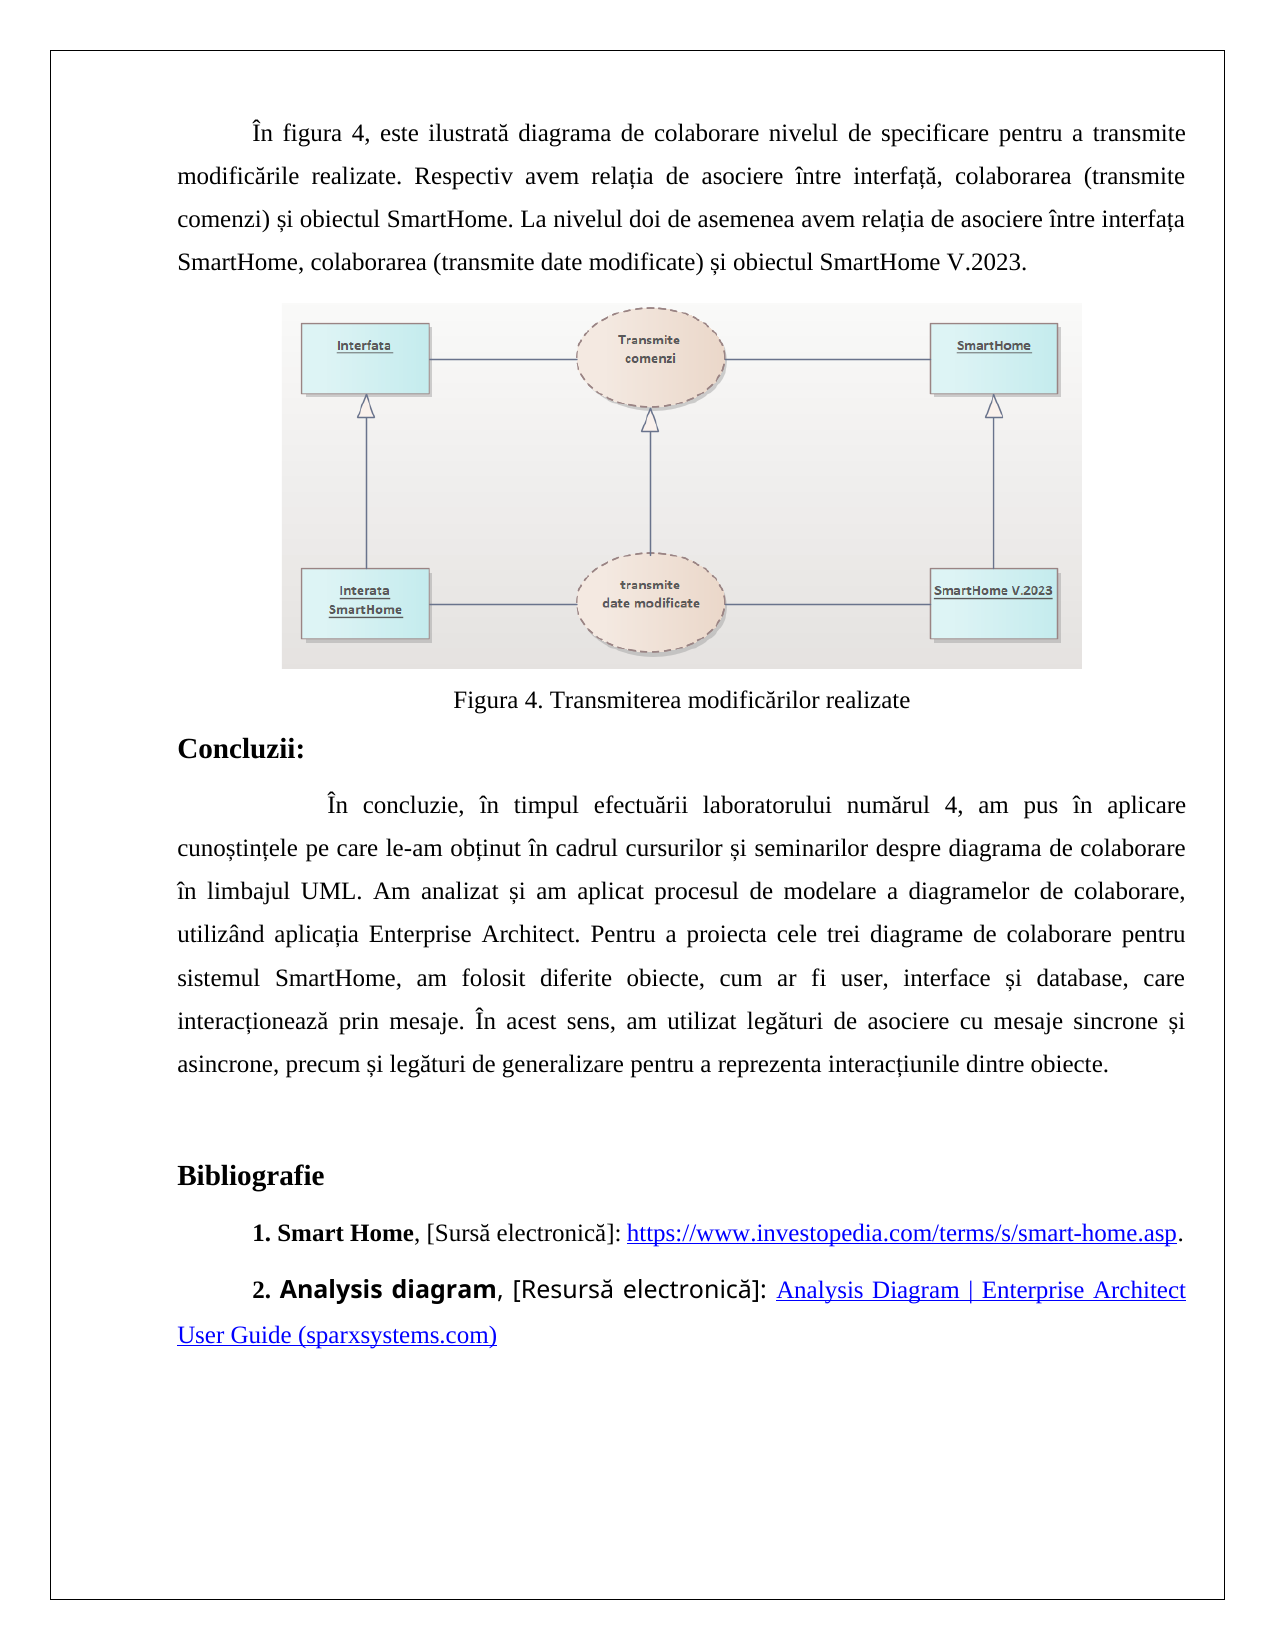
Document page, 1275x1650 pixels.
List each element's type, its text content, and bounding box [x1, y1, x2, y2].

text Bibliografie [177, 1158, 1187, 1192]
text 2. Analysis diagram, [Resursă electronică]: Analysis Diagram | Enterprise Architect User Guide (sparxsystems.com) [177, 1272, 1187, 1349]
picture [281, 303, 1082, 669]
text 1. Smart Home, [Sursă electronică]: https://www.investopedia.com/terms/s/smart-home.asp. [177, 1218, 1187, 1246]
text În figura 4, este ilustrată diagrama de colaborare nivelul de specificare pentru a transmite modificările realizate. Respectiv avem relația de asociere între interfață, colaborarea (transmite comenzi) și obiectul SmartHome. La nivelul doi de asemenea avem relația de asociere între interfața SmartHome, colaborarea (transmite date modificate) și obiectul SmartHome V.2023. [177, 118, 1187, 276]
text Figura 4. Transmiterea modificărilor realizate [177, 685, 1187, 714]
text Concluzii: [177, 731, 1187, 764]
text În concluzie, în timpul efectuării laboratorului numărul 4, am pus în aplicare cunoștințele pe care le-am obținut în cadrul cursurilor și seminarilor despre diagrama de colaborare în limbajul UML. Am analizat și am aplicat procesul de modelare a diagramelor de colaborare, utilizând aplicația Enterprise Architect. Pentru a proiecta cele trei diagrame de colaborare pentru sistemul SmartHome, am folosit diferite obiecte, cum ar fi user, interface și database, care interacționează prin mesaje. În acest sens, am utilizat legături de asociere cu mesaje sincrone și asincrone, precum și legături de generalizare pentru a reprezenta interacțiunile dintre obiecte. [177, 790, 1187, 1078]
